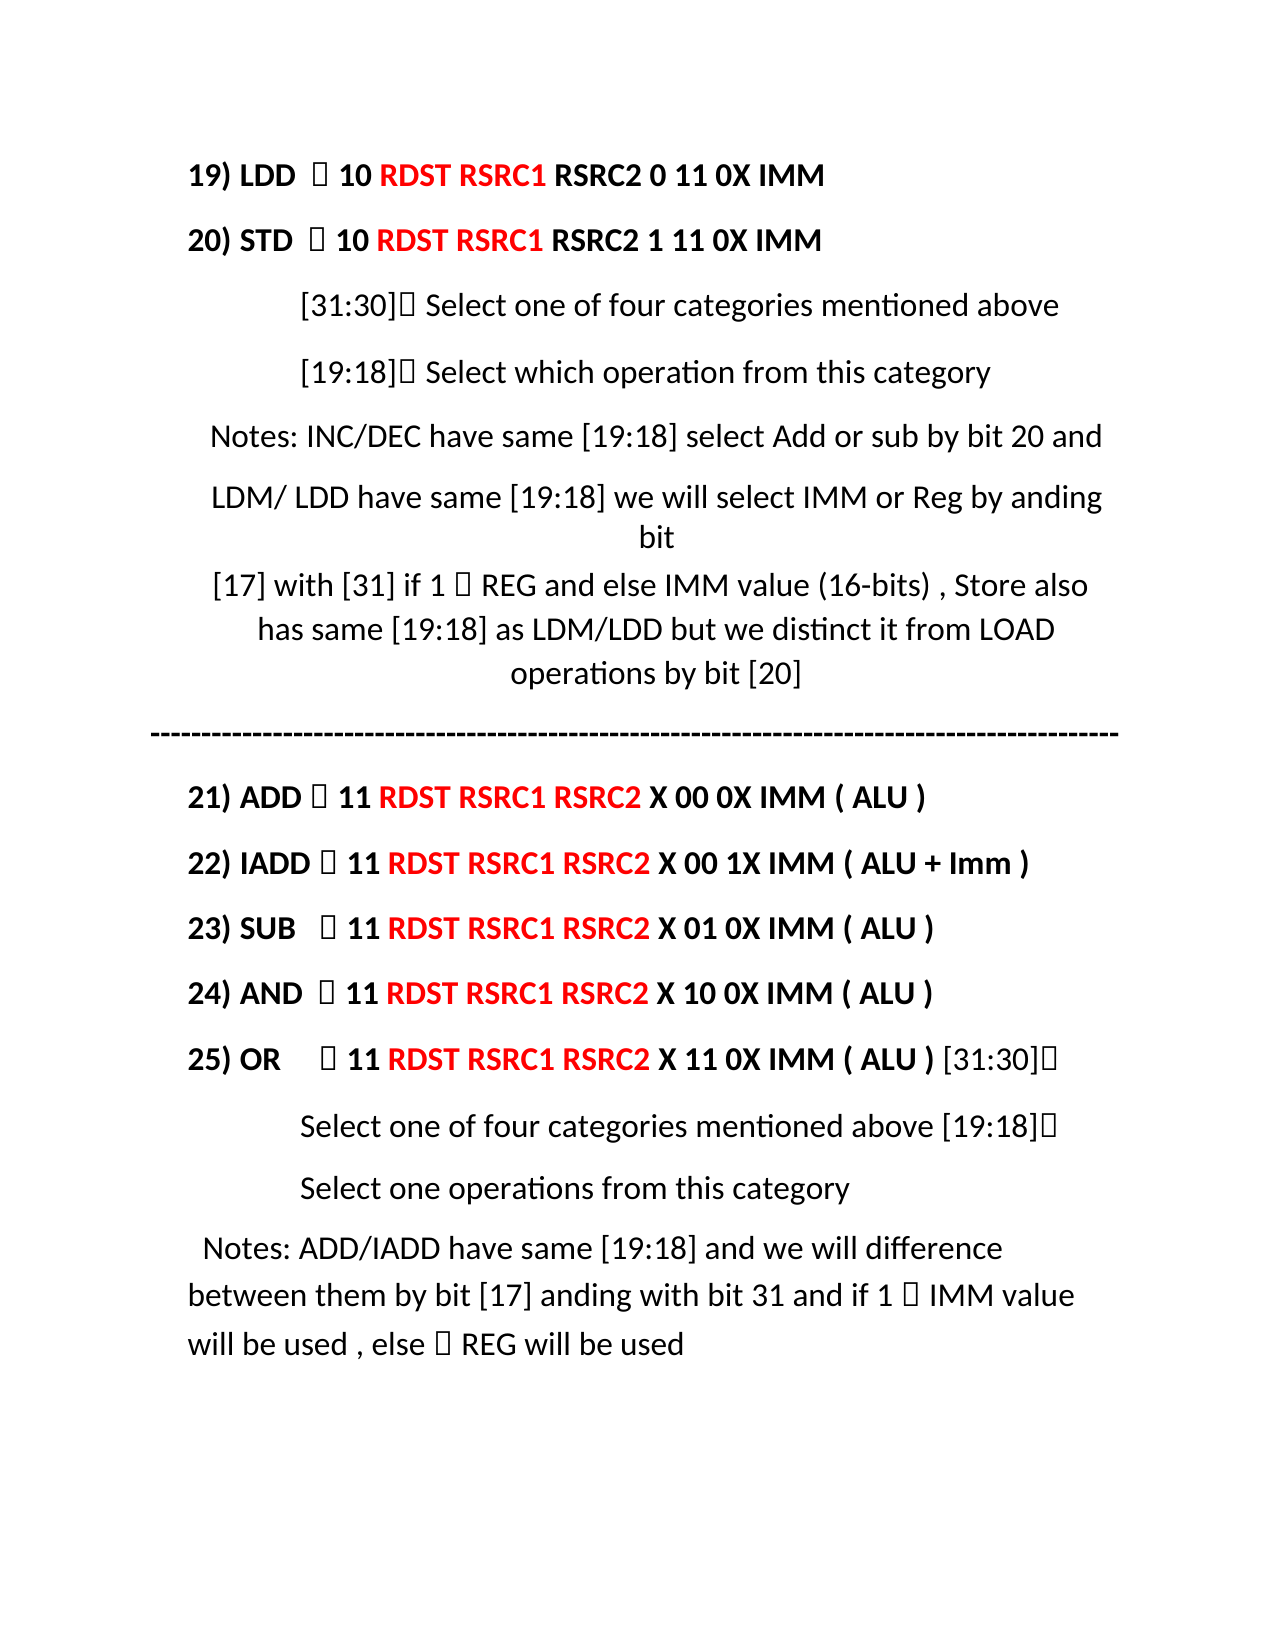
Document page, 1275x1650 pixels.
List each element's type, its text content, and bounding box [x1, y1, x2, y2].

list AND  11 RDST RSRC1 RSRC2 X 10 0X IMM ( ALU ) [187, 969, 1135, 1014]
list LDD  10 RDST RSRC1 RSRC2 0 11 0X IMM [187, 150, 1135, 196]
text Notes: ADD/IADD have same [19:18] and we will difference between them by bit [17] anding with bit 31 and if 1  IMM value will be used , else  REG will be used [187, 1227, 1122, 1366]
text operations by bit [20] [510, 652, 1135, 692]
text [17] with [31] if 1  REG and else IMM value (16-bits) , Store also has same [19:18] as LDM/LDD but we distinct it from LOAD [212, 560, 1135, 649]
list SUB  11 RDST RSRC1 RSRC2 X 01 0X IMM ( ALU ) [187, 904, 1135, 949]
list IADD  11 RDST RSRC1 RSRC2 X 00 1X IMM ( ALU + Imm ) [187, 838, 1135, 884]
list OR  11 RDST RSRC1 RSRC2 X 11 0X IMM ( ALU ) [31:30] Select one of four categories mentioned above [19:18] Select one operations from this category [187, 1034, 1069, 1207]
text [31:30] Select one of four categories mentioned above [19:18] Select which operation from this category [300, 281, 1135, 393]
text ----------------------------------------------------------------------------------------------- [150, 712, 1135, 753]
text Notes: INC/DEC have same [19:18] select Add or sub by bit 20 and [188, 415, 1124, 456]
list STD  10 RDST RSRC1 RSRC2 1 11 0X IMM [187, 216, 1135, 261]
list ADD  11 RDST RSRC1 RSRC2 X 00 0X IMM ( ALU ) [187, 773, 1135, 819]
text LDM/ LDD have same [19:18] we will select IMM or Reg by anding bit [189, 476, 1124, 557]
